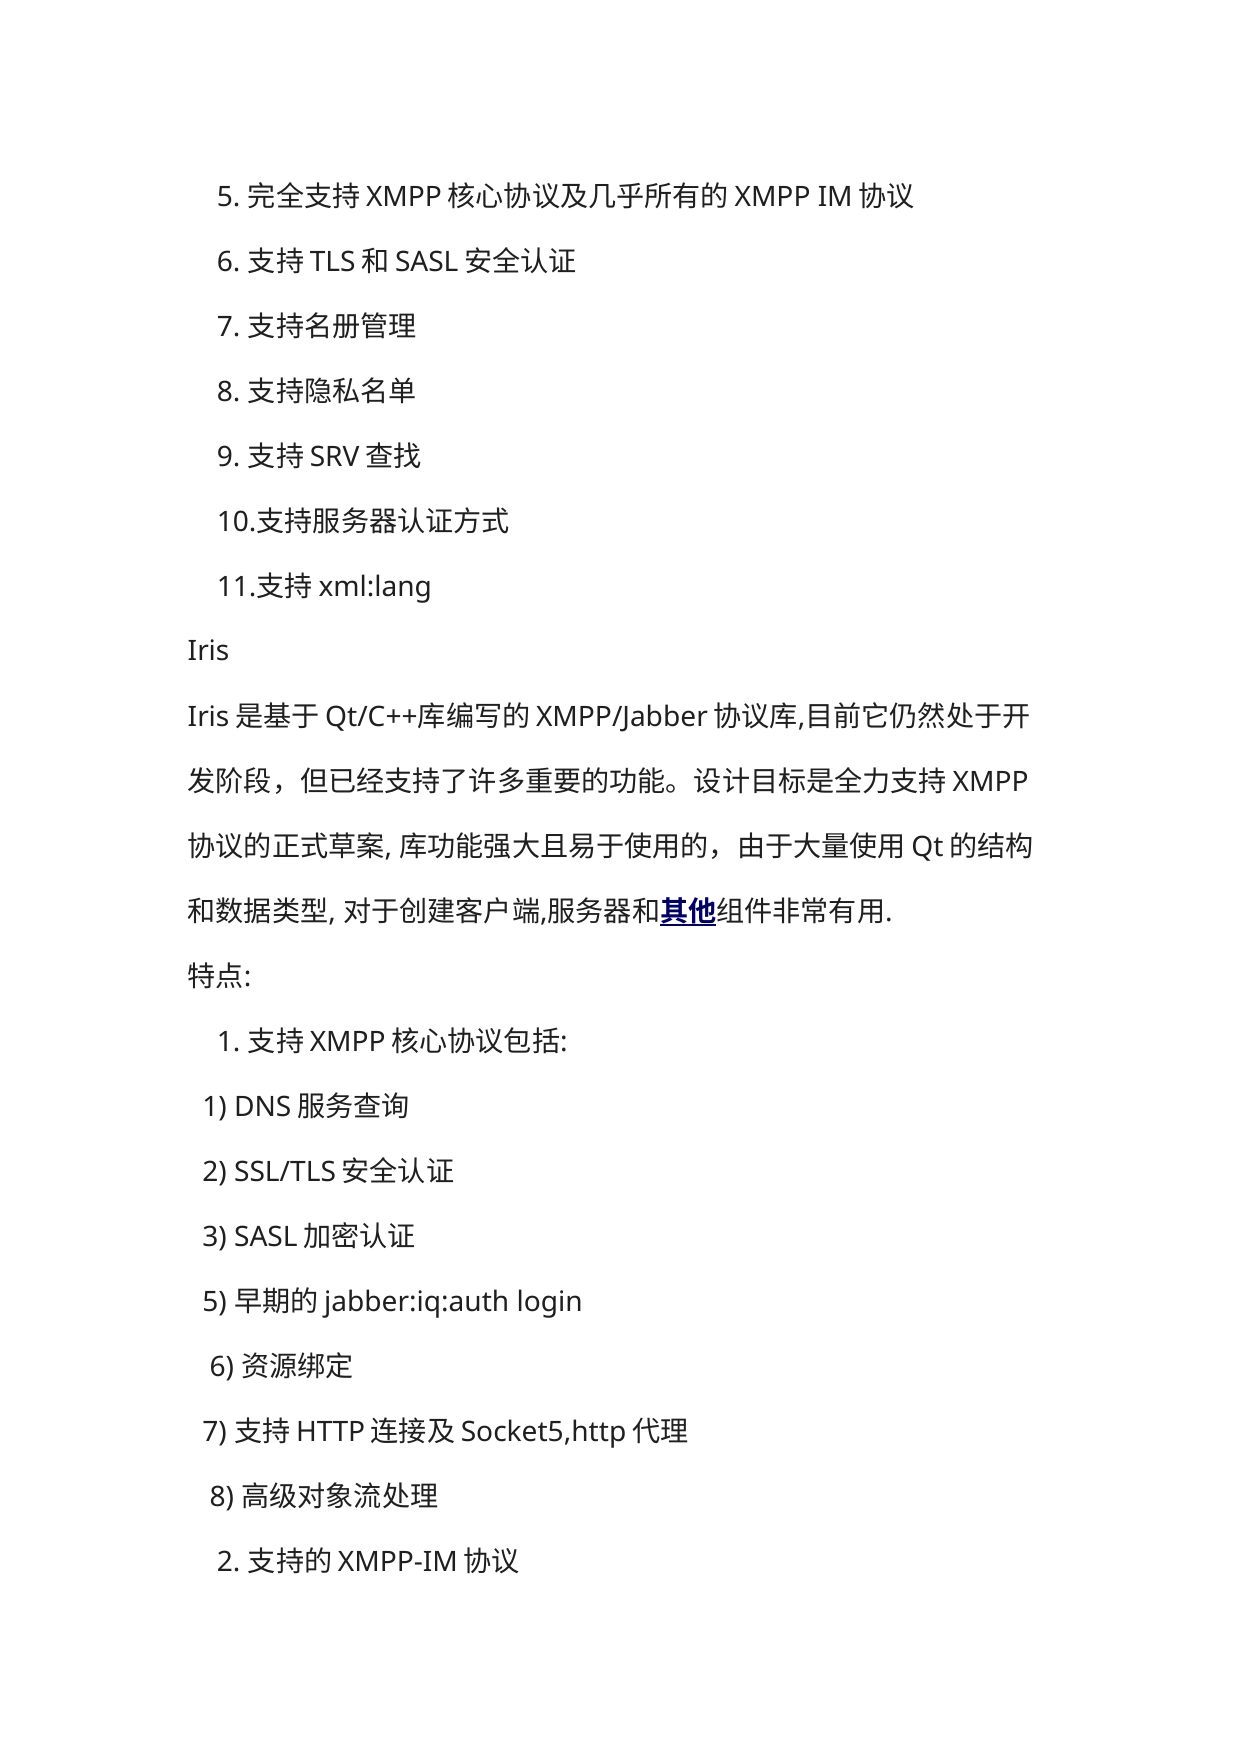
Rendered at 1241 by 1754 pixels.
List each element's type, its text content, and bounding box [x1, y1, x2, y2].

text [187, 162, 1053, 617]
text Iris [187, 617, 1053, 682]
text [187, 942, 1053, 1592]
text Iris是基于Qt/C++库编写的XMPP/Jabber协议库,目前它仍然处于开发阶段，但已经支持了许多重要的功能。设计目标是全力支持XMPP协议的正式草案, 库功能强大且易于使用的，由于大量使用Qt的结构和数据类型, 对于创建客户端,服务器和其他组件非常有用. [187, 682, 1053, 942]
